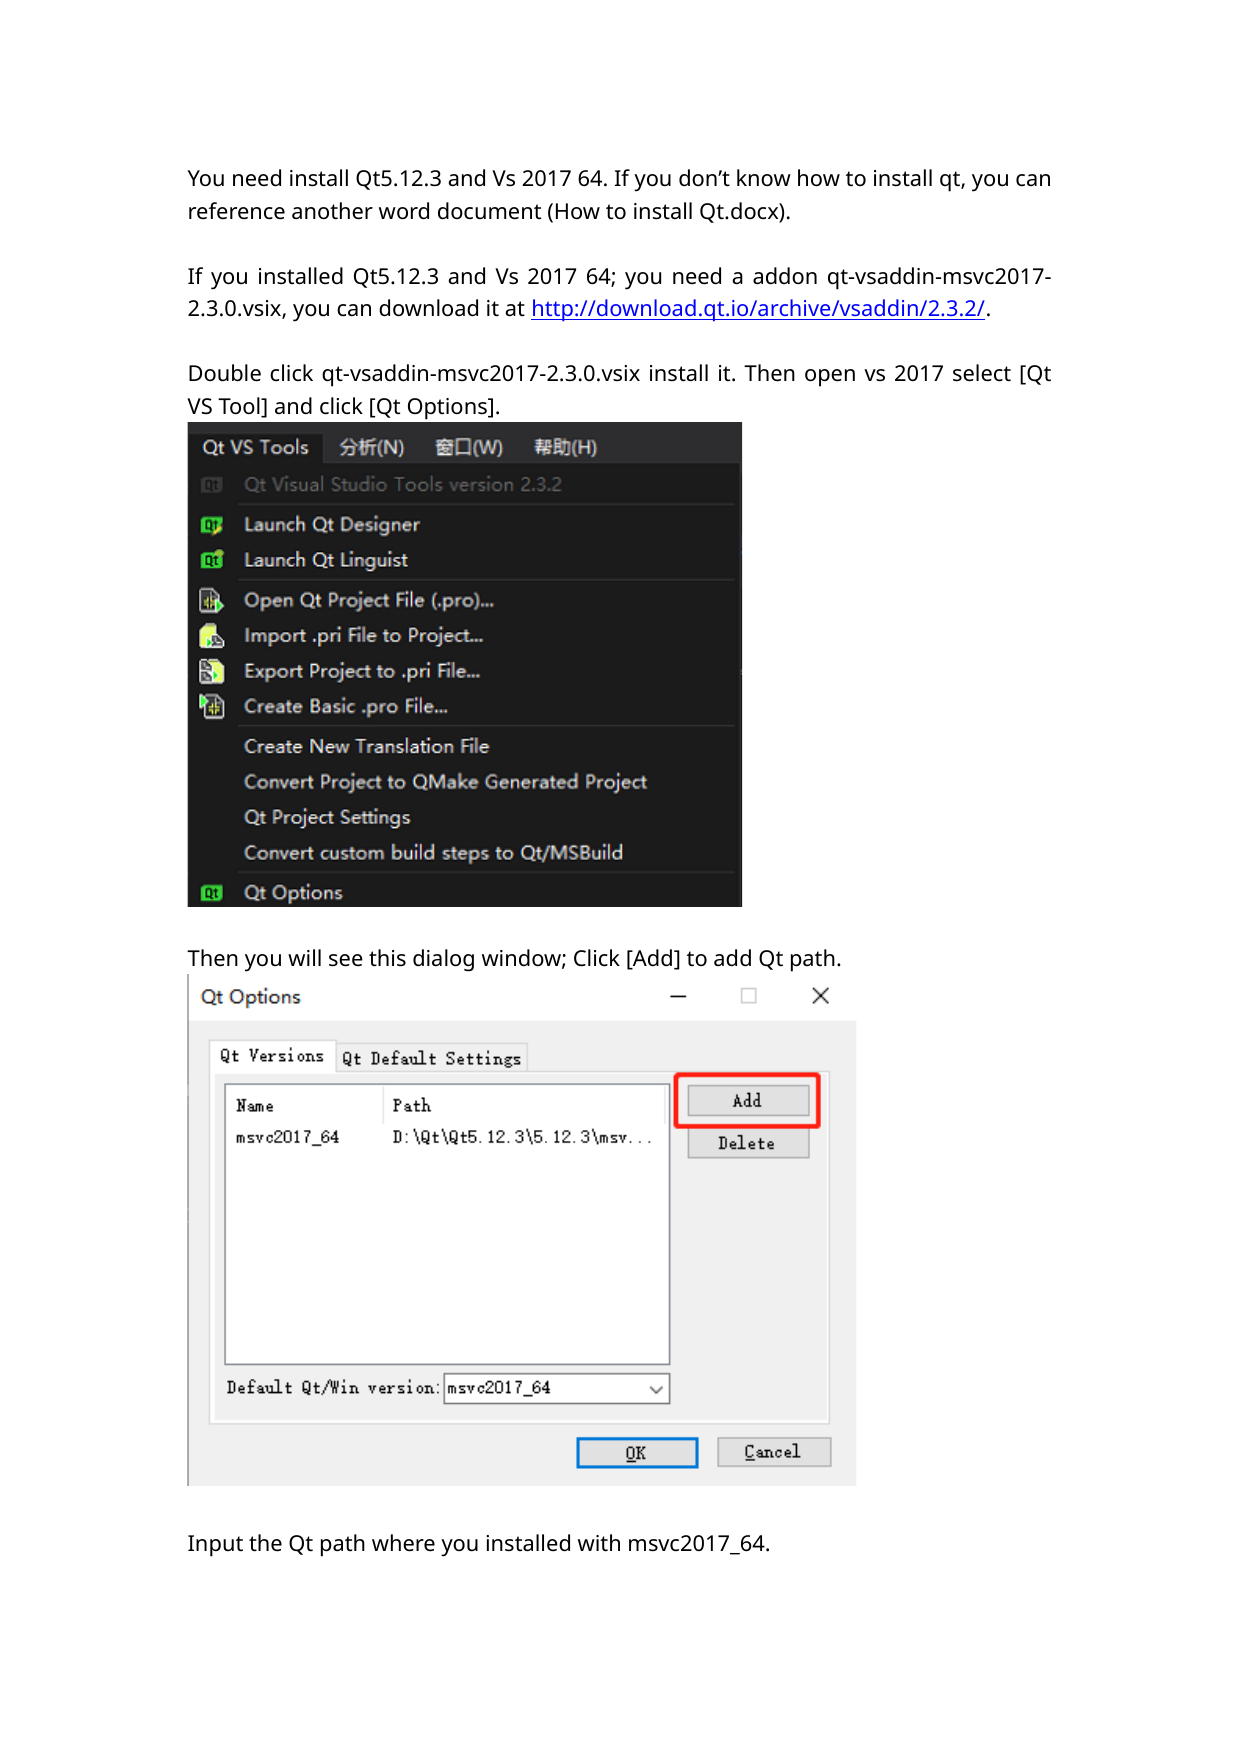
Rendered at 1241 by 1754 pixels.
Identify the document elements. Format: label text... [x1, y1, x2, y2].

text Then you will see this dialog window; Click [Add] to add Qt path. [187, 942, 1053, 974]
text Double click qt-vsaddin-msvc2017-2.3.0.vsix install it. Then open vs 2017 select [Qt VS Tool] and click [Qt Options]. [187, 357, 1053, 422]
picture [187, 974, 857, 1486]
picture [187, 422, 743, 907]
text Input the Qt path where you installed with msvc2017_64. [187, 1527, 1053, 1559]
text You need install Qt5.12.3 and Vs 2017 64. If you don’t know how to install qt, you can reference another word document (How to install Qt.docx). [187, 162, 1053, 227]
text If you installed Qt5.12.3 and Vs 2017 64; you need a addon qt-vsaddin-msvc2017-2.3.0.vsix, you can download it at http://download.qt.io/archive/vsaddin/2.3.2/. [187, 259, 1053, 324]
